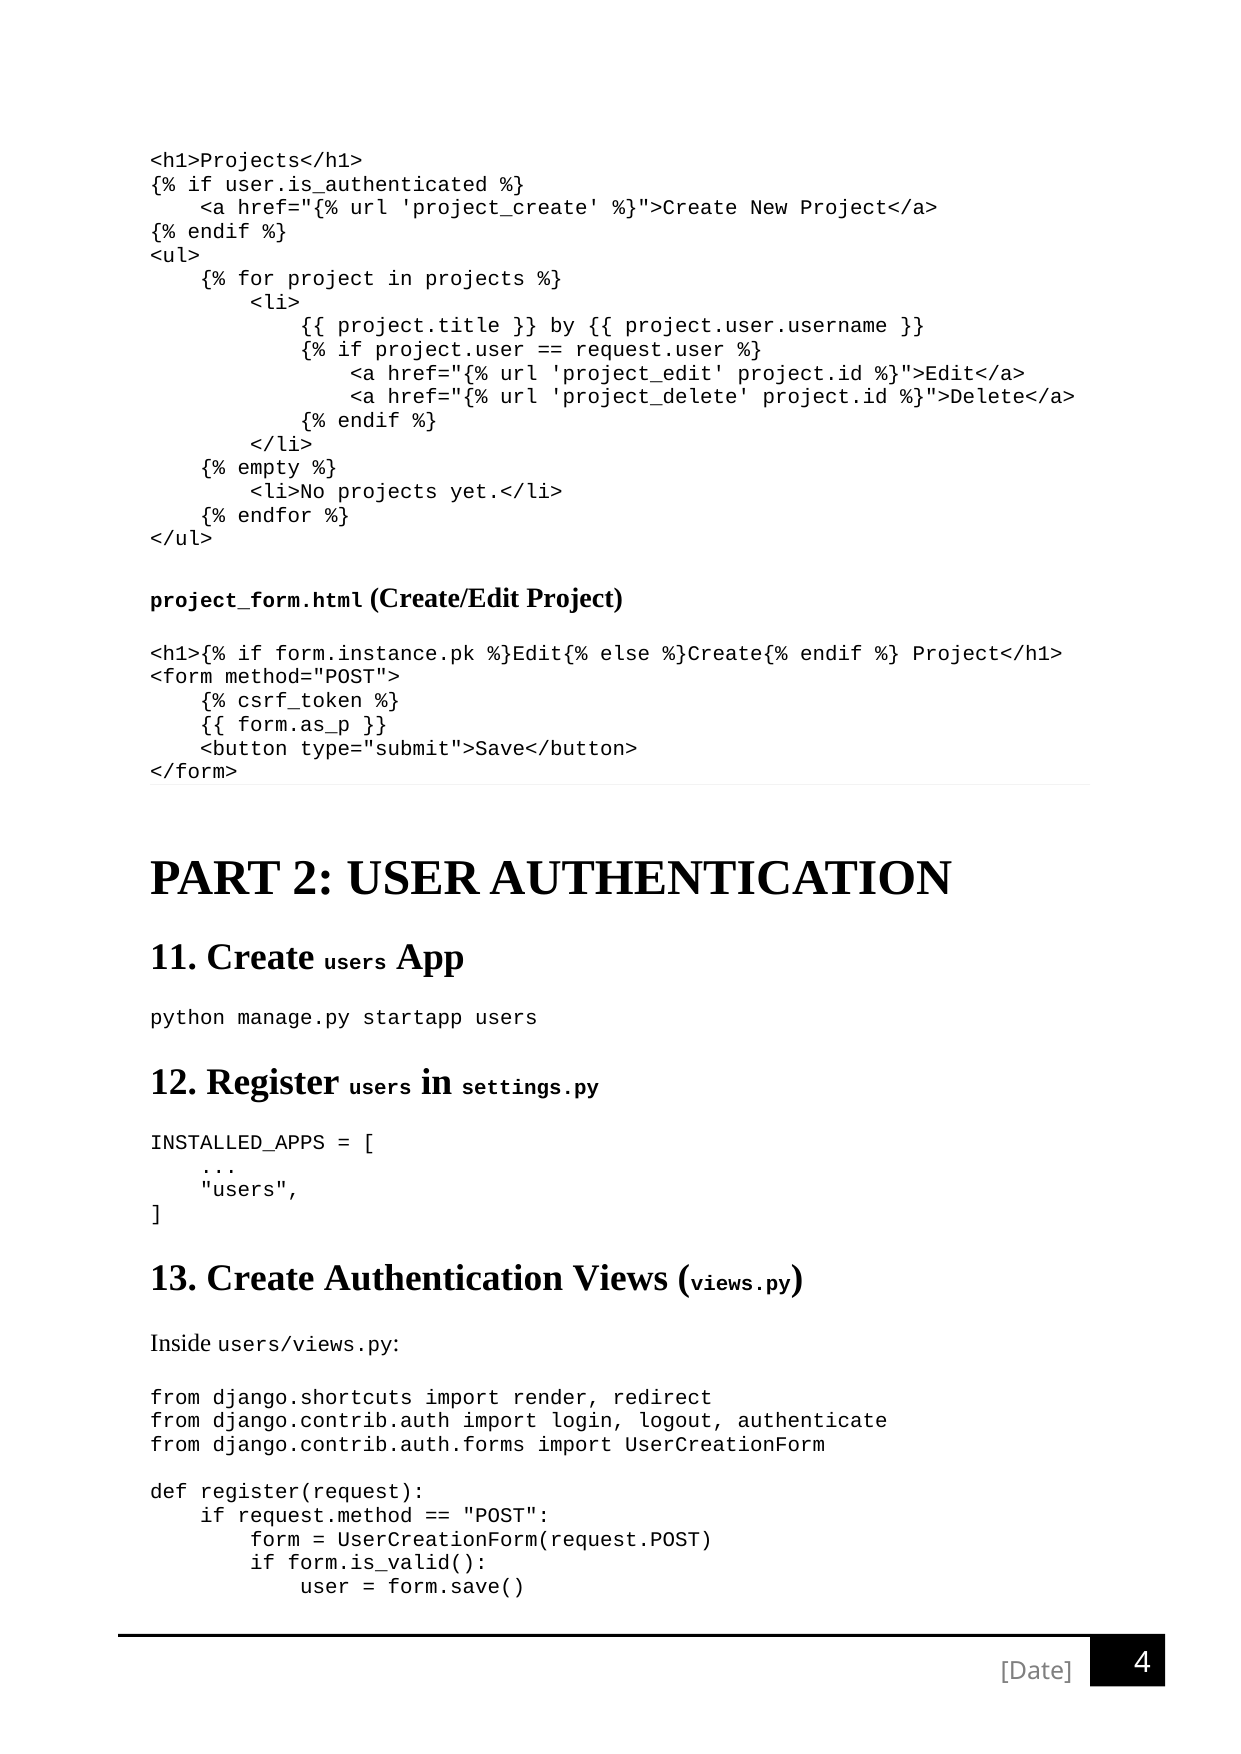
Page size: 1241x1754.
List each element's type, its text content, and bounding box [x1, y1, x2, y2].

text <ul> [150, 244, 1090, 268]
text "users", [150, 1179, 1090, 1203]
text if request.method == "POST": [150, 1505, 1090, 1529]
text {% if user.is_authenticated %} [150, 174, 1090, 197]
text {% for project in projects %} [150, 268, 1090, 292]
text <li> [150, 292, 1090, 316]
text <li>No projects yet.</li> [150, 481, 1090, 505]
text {% if project.user == request.user %} [150, 339, 1090, 363]
text INSTALLED_APPS = [ [150, 1132, 1090, 1156]
text 12. Register users in settings.py [150, 1060, 1090, 1103]
text <a href="{% url 'project_create' %}">Create New Project</a> [150, 197, 1090, 221]
text Inside users/views.py: [150, 1328, 1090, 1358]
text user = form.save() [150, 1576, 1090, 1600]
text {% endif %} [150, 221, 1090, 244]
text ] [150, 1203, 1090, 1227]
text project_form.html (Create/Edit Project) [150, 581, 1090, 614]
text form = UserCreationForm(request.POST) [150, 1529, 1090, 1552]
text if form.is_valid(): [150, 1552, 1090, 1576]
text from django.contrib.auth.forms import UserCreationForm [150, 1434, 1090, 1458]
text </ul> [150, 528, 1090, 552]
text from django.contrib.auth import login, logout, authenticate [150, 1411, 1090, 1434]
text {{ project.title }} by {{ project.user.username }} [150, 316, 1090, 339]
text {% csrf_token %} [150, 690, 1090, 714]
text {% endif %} [150, 410, 1090, 434]
text <a href="{% url 'project_edit' project.id %}">Edit</a> [150, 363, 1090, 386]
text <button type="submit">Save</button> [150, 737, 1090, 761]
text <h1>{% if form.instance.pk %}Edit{% else %}Create{% endif %} Project</h1> [150, 643, 1090, 667]
text {% empty %} [150, 457, 1090, 481]
text </li> [150, 434, 1090, 457]
text <form method="POST"> [150, 667, 1090, 690]
text <a href="{% url 'project_delete' project.id %}">Delete</a> [150, 386, 1090, 410]
text 11. Create users App [150, 935, 1090, 978]
text def register(request): [150, 1481, 1090, 1505]
text 13. Create Authentication Views (views.py) [150, 1256, 1090, 1299]
text from django.shortcuts import render, redirect [150, 1387, 1090, 1411]
text ... [150, 1156, 1090, 1179]
text PART 2: USER AUTHENTICATION [150, 848, 1090, 906]
text </form> [150, 761, 1090, 784]
text {{ form.as_p }} [150, 714, 1090, 737]
text <h1>Projects</h1> [150, 150, 1090, 174]
text {% endfor %} [150, 505, 1090, 528]
text python manage.py startapp users [150, 1007, 1090, 1031]
